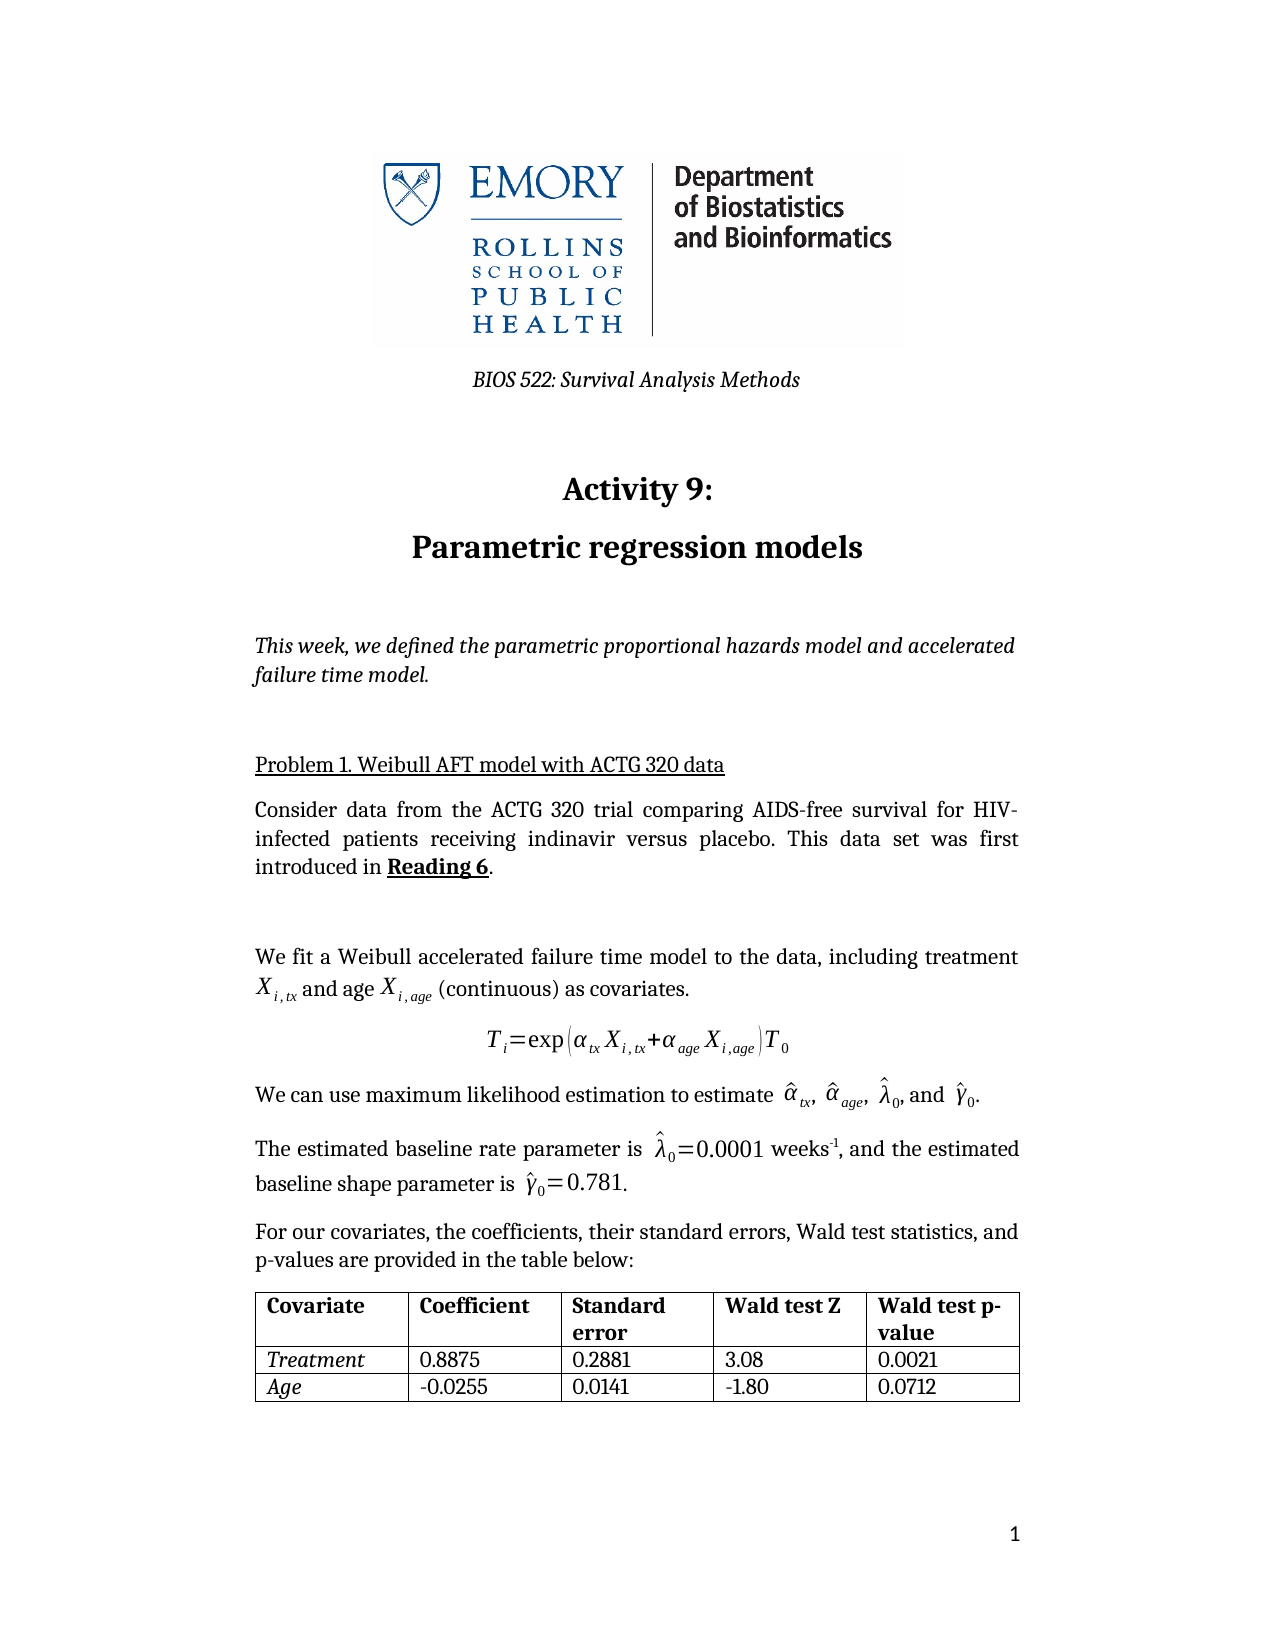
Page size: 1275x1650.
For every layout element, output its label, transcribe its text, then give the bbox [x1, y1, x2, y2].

table_header Coefficient [409, 1293, 561, 1346]
table_cell 0.0712 [867, 1374, 1019, 1401]
table_header Wald test p-value [867, 1293, 1019, 1346]
table_header Wald test Z [714, 1293, 866, 1346]
text BIOS 522: Survival Analysis Methods [255, 367, 1020, 394]
text For our covariates, the coefficients, their standard errors, Wald test statistics, and p-values are provided in the table below: [255, 1218, 1020, 1273]
text The estimated baseline rate parameter is weeks-1, and the estimated baseline shape parameter is . [255, 1131, 1020, 1200]
text This week, we defined the parametric proportional hazards model and accelerated failure time model. [255, 633, 1020, 688]
table_cell Treatment [256, 1347, 408, 1373]
text Parametric regression models [255, 528, 1020, 567]
table_cell 0.0141 [562, 1374, 713, 1401]
table_cell 0.2881 [562, 1347, 713, 1373]
table_cell -1.80 [714, 1374, 866, 1401]
text Problem 1. Weibull AFT model with ACTG 320 data [255, 752, 1020, 778]
table_cell -0.0255 [409, 1374, 561, 1401]
table_cell 0.8875 [409, 1347, 561, 1373]
text We can use maximum likelihood estimation to estimate , , , and . [255, 1077, 1020, 1112]
picture [371, 150, 904, 349]
text We fit a Weibull accelerated failure time model to the data, including treatment and age (continuous) as covariates. [255, 944, 1020, 1005]
table_cell Age [256, 1374, 408, 1401]
table_header Covariate [256, 1293, 408, 1346]
text Activity 9: [255, 470, 1020, 509]
table_header Standard error [562, 1293, 713, 1346]
table_cell 3.08 [714, 1347, 866, 1373]
table_cell 0.0021 [867, 1347, 1019, 1373]
text Consider data from the ACTG 320 trial comparing AIDS-free survival for HIV-infected patients receiving indinavir versus placebo. This data set was first introduced in Reading 6. [255, 797, 1020, 880]
